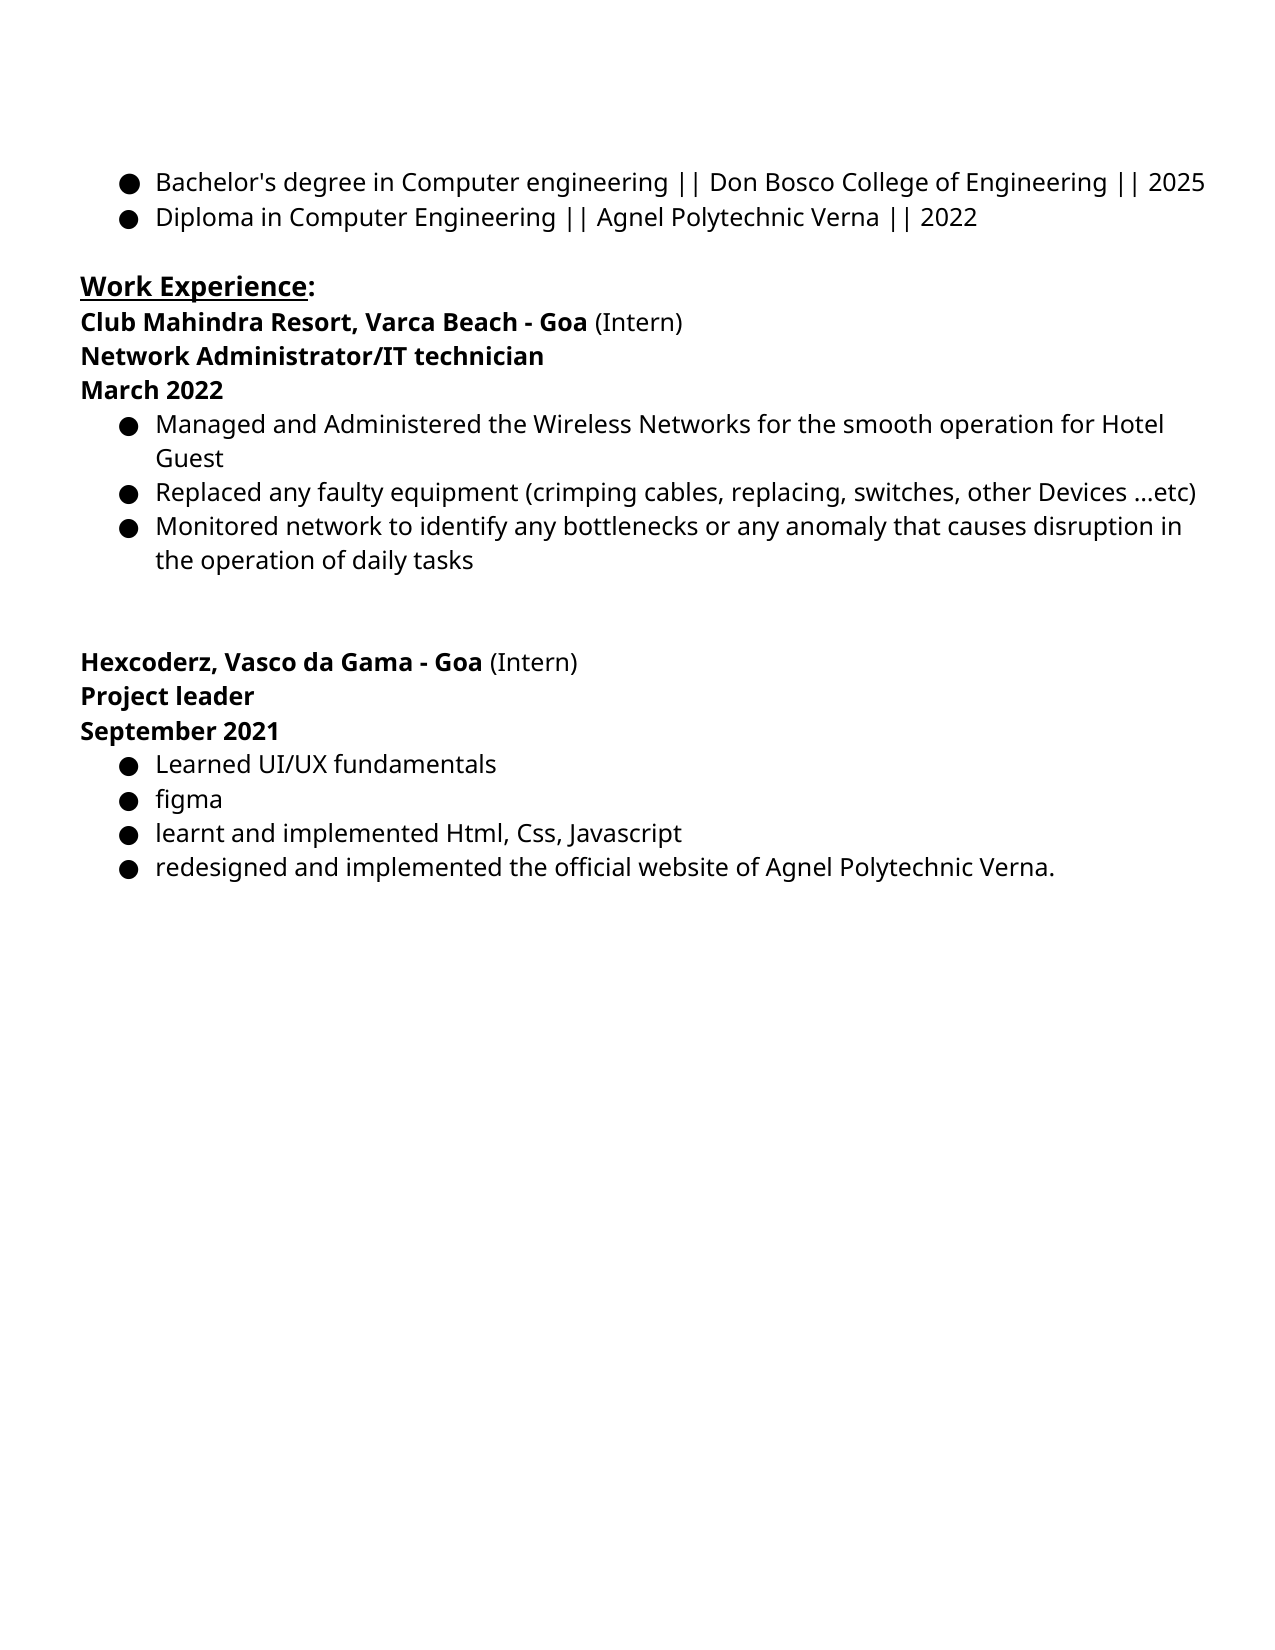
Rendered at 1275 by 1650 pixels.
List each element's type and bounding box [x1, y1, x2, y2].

table_header [71, 152, 1219, 928]
